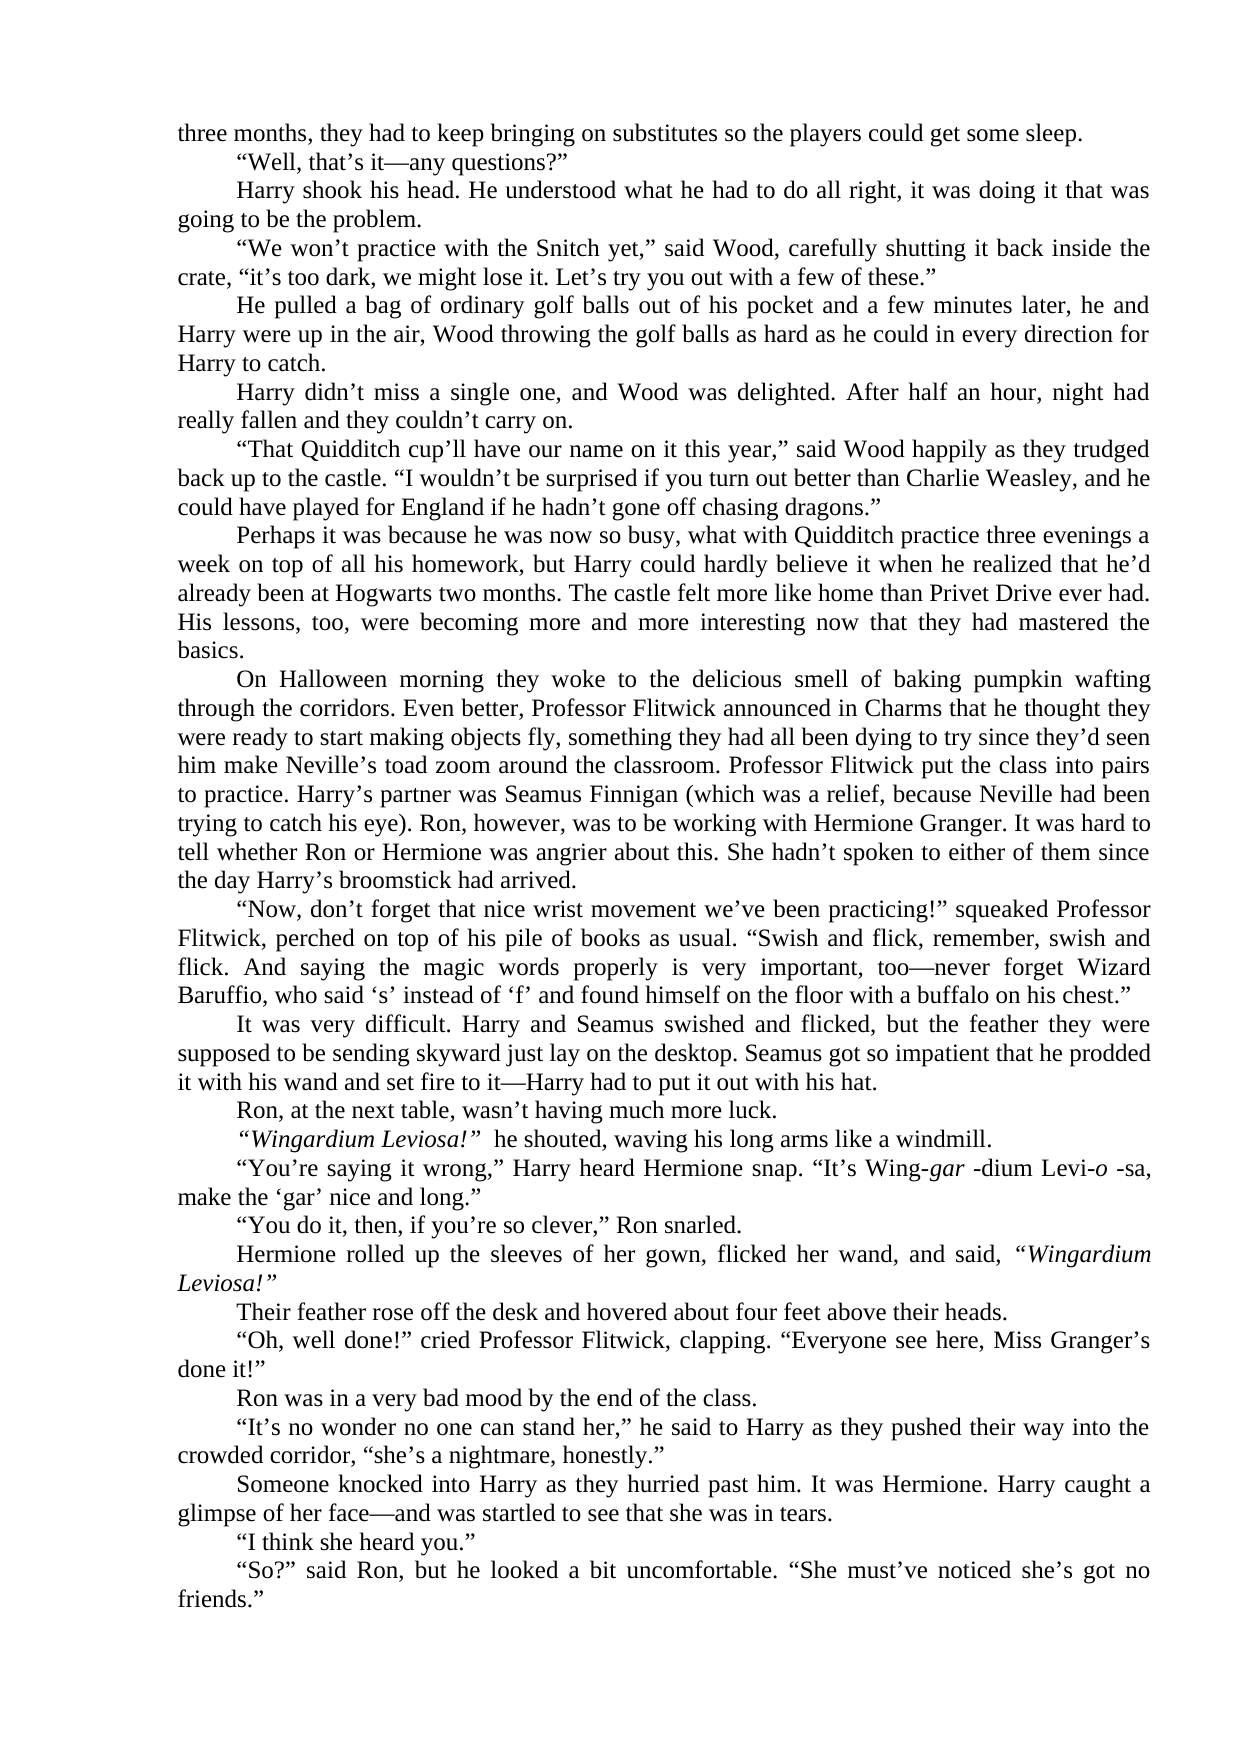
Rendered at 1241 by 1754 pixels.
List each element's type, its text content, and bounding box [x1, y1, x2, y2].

text Someone knocked into Harry as they hurried past him. It was Hermione. Harry caught a glimpse of her face—and was startled to see that she was in tears. [177, 1469, 1152, 1527]
text Ron was in a very bad mood by the end of the class. [177, 1383, 1152, 1412]
text “It’s no wonder no one can stand her,” he said to Harry as they pushed their way into the crowded corridor, “she’s a nightmare, honestly.” [177, 1412, 1152, 1469]
text On Halloween morning they woke to the delicious smell of baking pumpkin wafting through the corridors. Even better, Professor Flitwick announced in Charms that he thought they were ready to start making objects fly, something they had all been dying to try since they’d seen him make Neville’s toad zoom around the classroom. Professor Flitwick put the class into pairs to practice. Harry’s partner was Seamus Finnigan (which was a relief, because Neville had been trying to catch his eye). Ron, however, was to be working with Hermione Granger. It was hard to tell whether Ron or Hermione was angrier about this. She hadn’t spoken to either of them since the day Harry’s broomstick had arrived. [177, 664, 1152, 894]
text He pulled a bag of ordinary golf balls out of his pocket and a few minutes later, he and Harry were up in the air, Wood throwing the golf balls as hard as he could in every direction for Harry to catch. [177, 291, 1152, 377]
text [177, 118, 1152, 147]
text It was very difficult. Harry and Seamus swished and flicked, but the feather they were supposed to be sending skyward just lay on the desktop. Seamus got so impatient that he prodded it with his wand and set fire to it—Harry had to put it out with his hat. [177, 1009, 1152, 1096]
text Their feather rose off the desk and hovered about four feet above their heads. [177, 1297, 1152, 1326]
text Perhaps it was because he was now so busy, what with Quidditch practice three evenings a week on top of all his homework, but Harry could hardly believe it when he realized that he’d already been at Hogwarts two months. The castle felt more like home than Privet Drive ever had. His lessons, too, were becoming more and more interesting now that they had mastered the basics. [177, 521, 1152, 664]
text “Wingardium Leviosa!” he shouted, waving his long arms like a windmill. [177, 1124, 1152, 1153]
text Harry didn’t miss a single one, and Wood was delighted. After half an hour, night had really fallen and they couldn’t carry on. [177, 377, 1152, 434]
text Hermione rolled up the sleeves of her gown, flicked her wand, and said, “Wingardium Leviosa!” [177, 1239, 1152, 1297]
text “You do it, then, if you’re so clever,” Ron snarled. [177, 1211, 1152, 1239]
text “We won’t practice with the Snitch yet,” said Wood, carefully shutting it back inside the crate, “it’s too dark, we might lose it. Let’s try you out with a few of these.” [177, 233, 1152, 291]
text Harry shook his head. He understood what he had to do all right, it was doing it that was going to be the problem. [177, 176, 1152, 233]
text “That Quidditch cup’ll have our name on it this year,” said Wood happily as they trudged back up to the castle. “I wouldn’t be surprised if you turn out better than Charlie Weasley, and he could have played for England if he hadn’t gone off chasing dragons.” [177, 434, 1152, 521]
text Ron, at the next table, wasn’t having much more luck. [177, 1096, 1152, 1124]
text “Oh, well done!” cried Professor Flitwick, clapping. “Everyone see here, Miss Granger’s done it!” [177, 1326, 1152, 1383]
text “I think she heard you.” [177, 1527, 1152, 1556]
text “So?” said Ron, but he looked a bit uncomfortable. “She must’ve noticed she’s got no friends.” [177, 1556, 1152, 1613]
text “Well, that’s it—any questions?” [177, 147, 1152, 176]
text “You’re saying it wrong,” Harry heard Hermione snap. “It’s Wing-gar -dium Levi-o -sa, make the ‘gar’ nice and long.” [177, 1153, 1152, 1211]
text “Now, don’t forget that nice wrist movement we’ve been practicing!” squeaked Professor Flitwick, perched on top of his pile of books as usual. “Swish and flick, remember, swish and flick. And saying the magic words properly is very important, too—never forget Wizard Baruffio, who said ‘s’ instead of ‘f’ and found himself on the floor with a buffalo on his chest.” [177, 894, 1152, 1009]
